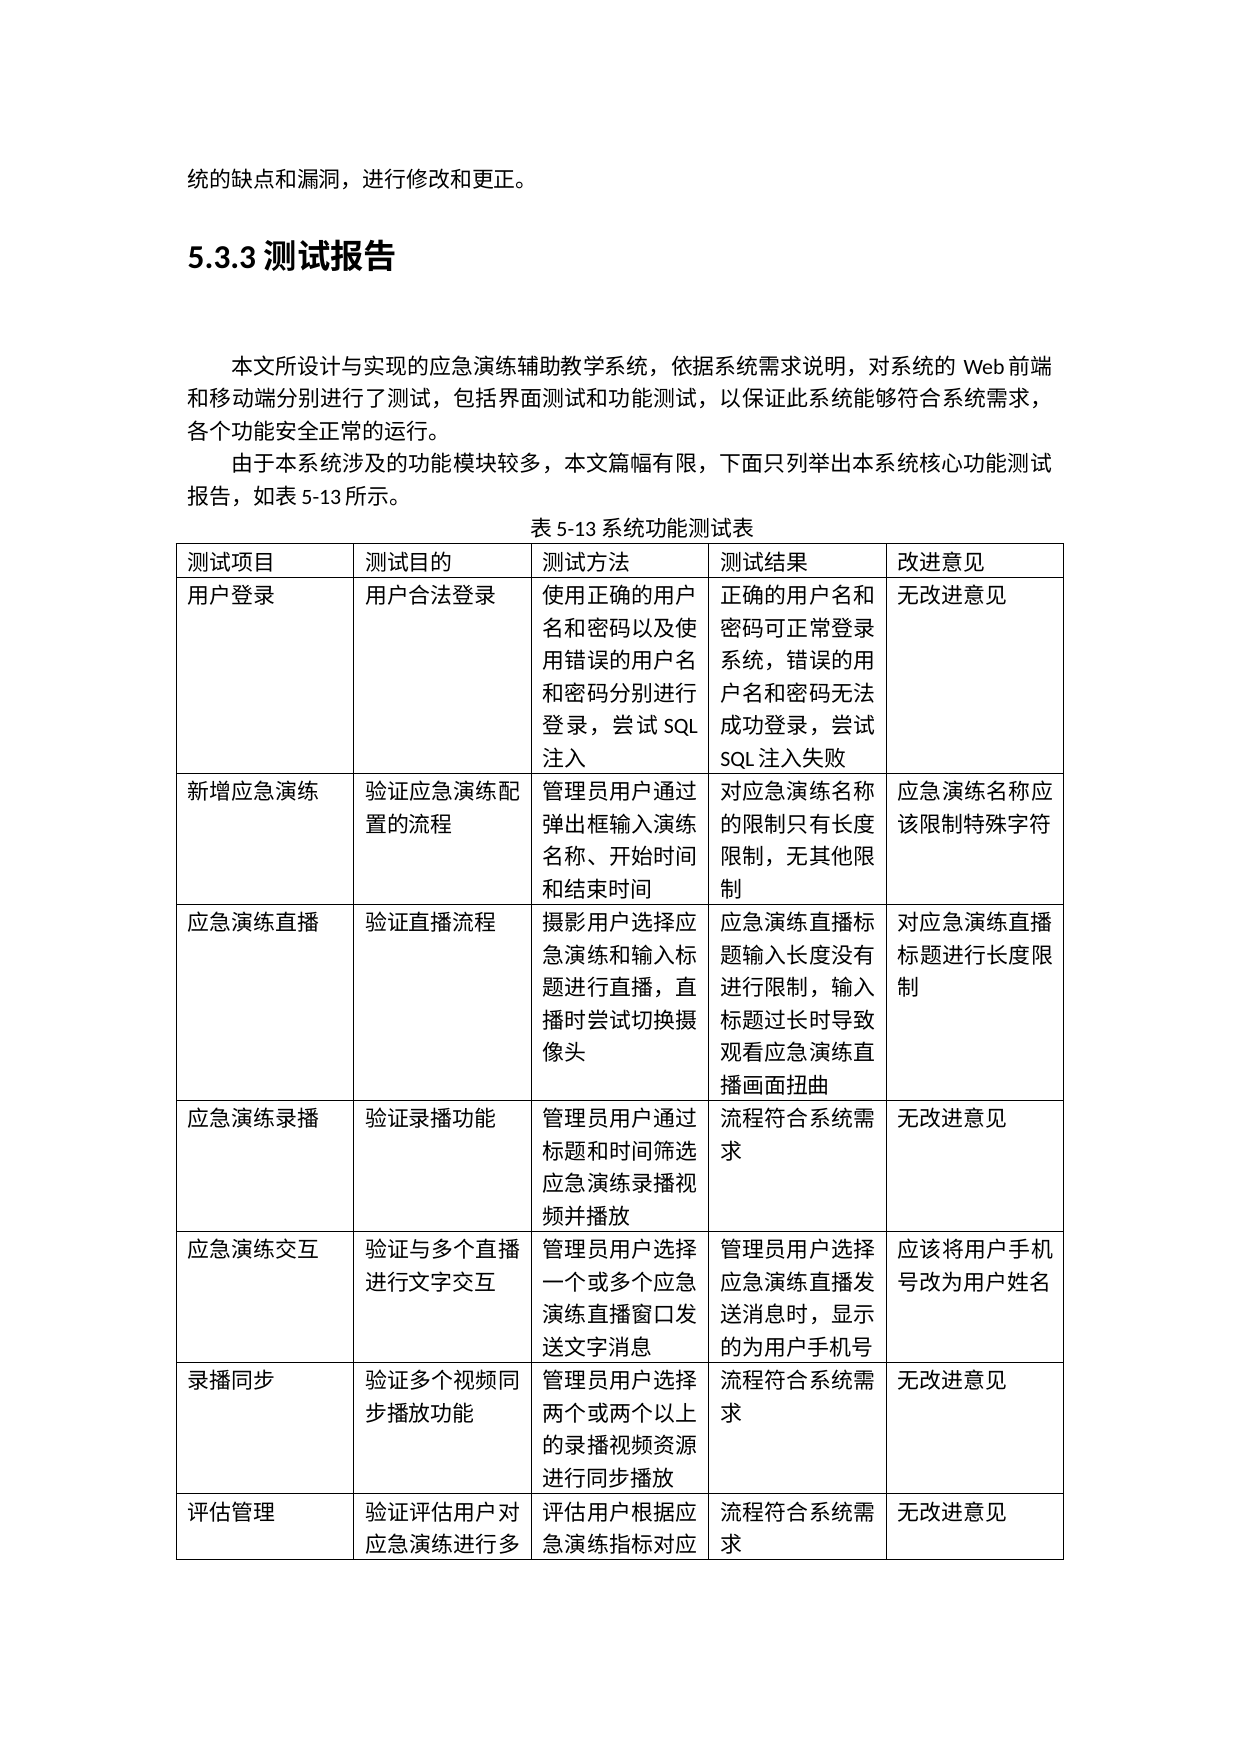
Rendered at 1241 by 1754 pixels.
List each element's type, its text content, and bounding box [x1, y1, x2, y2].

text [187, 162, 1053, 194]
table_cell 新增应急演练 [177, 774, 353, 904]
table_cell 对应急演练名称的限制只有长度限制，无其他限制 [709, 774, 886, 904]
table_cell 正确的用户名和密码可正常登录系统，错误的用户名和密码无法成功登录，尝试SQL注入失败 [709, 578, 886, 773]
table_cell 应急演练录播 [177, 1101, 353, 1231]
table_cell 流程符合系统需求 [709, 1363, 886, 1493]
table_cell 验证评估用户对应急演练进行多指标评价 [354, 1494, 531, 1559]
table_cell 管理员用户选择一个或多个应急演练直播窗口发送文字消息 [532, 1232, 708, 1362]
table_cell 应该将用户手机号改为用户姓名 [887, 1232, 1063, 1362]
table_cell 验证录播功能 [354, 1101, 531, 1231]
table_header 测试结果 [709, 544, 886, 577]
table_cell 管理员用户通过标题和时间筛选应急演练录播视频并播放 [532, 1101, 708, 1231]
text 由于本系统涉及的功能模块较多，本文篇幅有限，下面只列举出本系统核心功能测试报告，如表5-13所示。 [187, 446, 1053, 511]
table_cell 用户合法登录 [354, 578, 531, 773]
table_cell 摄影用户选择应急演练和输入标题进行直播，直播时尝试切换摄像头 [532, 905, 708, 1100]
table_cell 评估管理 [177, 1494, 353, 1559]
table_cell 无改进意见 [887, 578, 1063, 773]
text 表5-13 系统功能测试表 [187, 511, 1053, 543]
table_cell 无改进意见 [887, 1363, 1063, 1493]
table_cell 应急演练直播 [177, 905, 353, 1100]
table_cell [532, 1494, 708, 1559]
table_cell 管理员用户选择两个或两个以上的录播视频资源进行同步播放 [532, 1363, 708, 1493]
table_cell 无改进意见 [887, 1101, 1063, 1231]
table_cell 录播同步 [177, 1363, 353, 1493]
table_cell 验证多个视频同步播放功能 [354, 1363, 531, 1493]
table_cell 用户登录 [177, 578, 353, 773]
table_cell 应急演练交互 [177, 1232, 353, 1362]
table_cell 应急演练名称应该限制特殊字符 [887, 774, 1063, 904]
subtitle 测试报告 [187, 222, 1053, 287]
table_cell 管理员用户选择应急演练直播发送消息时，显示的为用户手机号 [709, 1232, 886, 1362]
table_cell 对应急演练直播标题进行长度限制 [887, 905, 1063, 1100]
table_header 测试方法 [532, 544, 708, 577]
text 本文所设计与实现的应急演练辅助教学系统，依据系统需求说明，对系统的Web前端和移动端分别进行了测试，包括界面测试和功能测试，以保证此系统能够符合系统需求，各个功能安全正常的运行。 [187, 348, 1053, 446]
table_cell 验证直播流程 [354, 905, 531, 1100]
table_cell 管理员用户通过弹出框输入演练名称、开始时间和结束时间 [532, 774, 708, 904]
table_cell 流程符合系统需求 [709, 1101, 886, 1231]
table_cell 使用正确的用户名和密码以及使用错误的用户名和密码分别进行登录，尝试SQL注入 [532, 578, 708, 773]
table_header 测试目的 [354, 544, 531, 577]
table_header 改进意见 [887, 544, 1063, 577]
table_cell 无改进意见 [887, 1494, 1063, 1559]
table_cell 验证与多个直播进行文字交互 [354, 1232, 531, 1362]
table_cell 流程符合系统需求 [709, 1494, 886, 1559]
table_cell 应急演练直播标题输入长度没有进行限制，输入标题过长时导致观看应急演练直播画面扭曲 [709, 905, 886, 1100]
table_cell 验证应急演练配置的流程 [354, 774, 531, 904]
table_header 测试项目 [177, 544, 353, 577]
